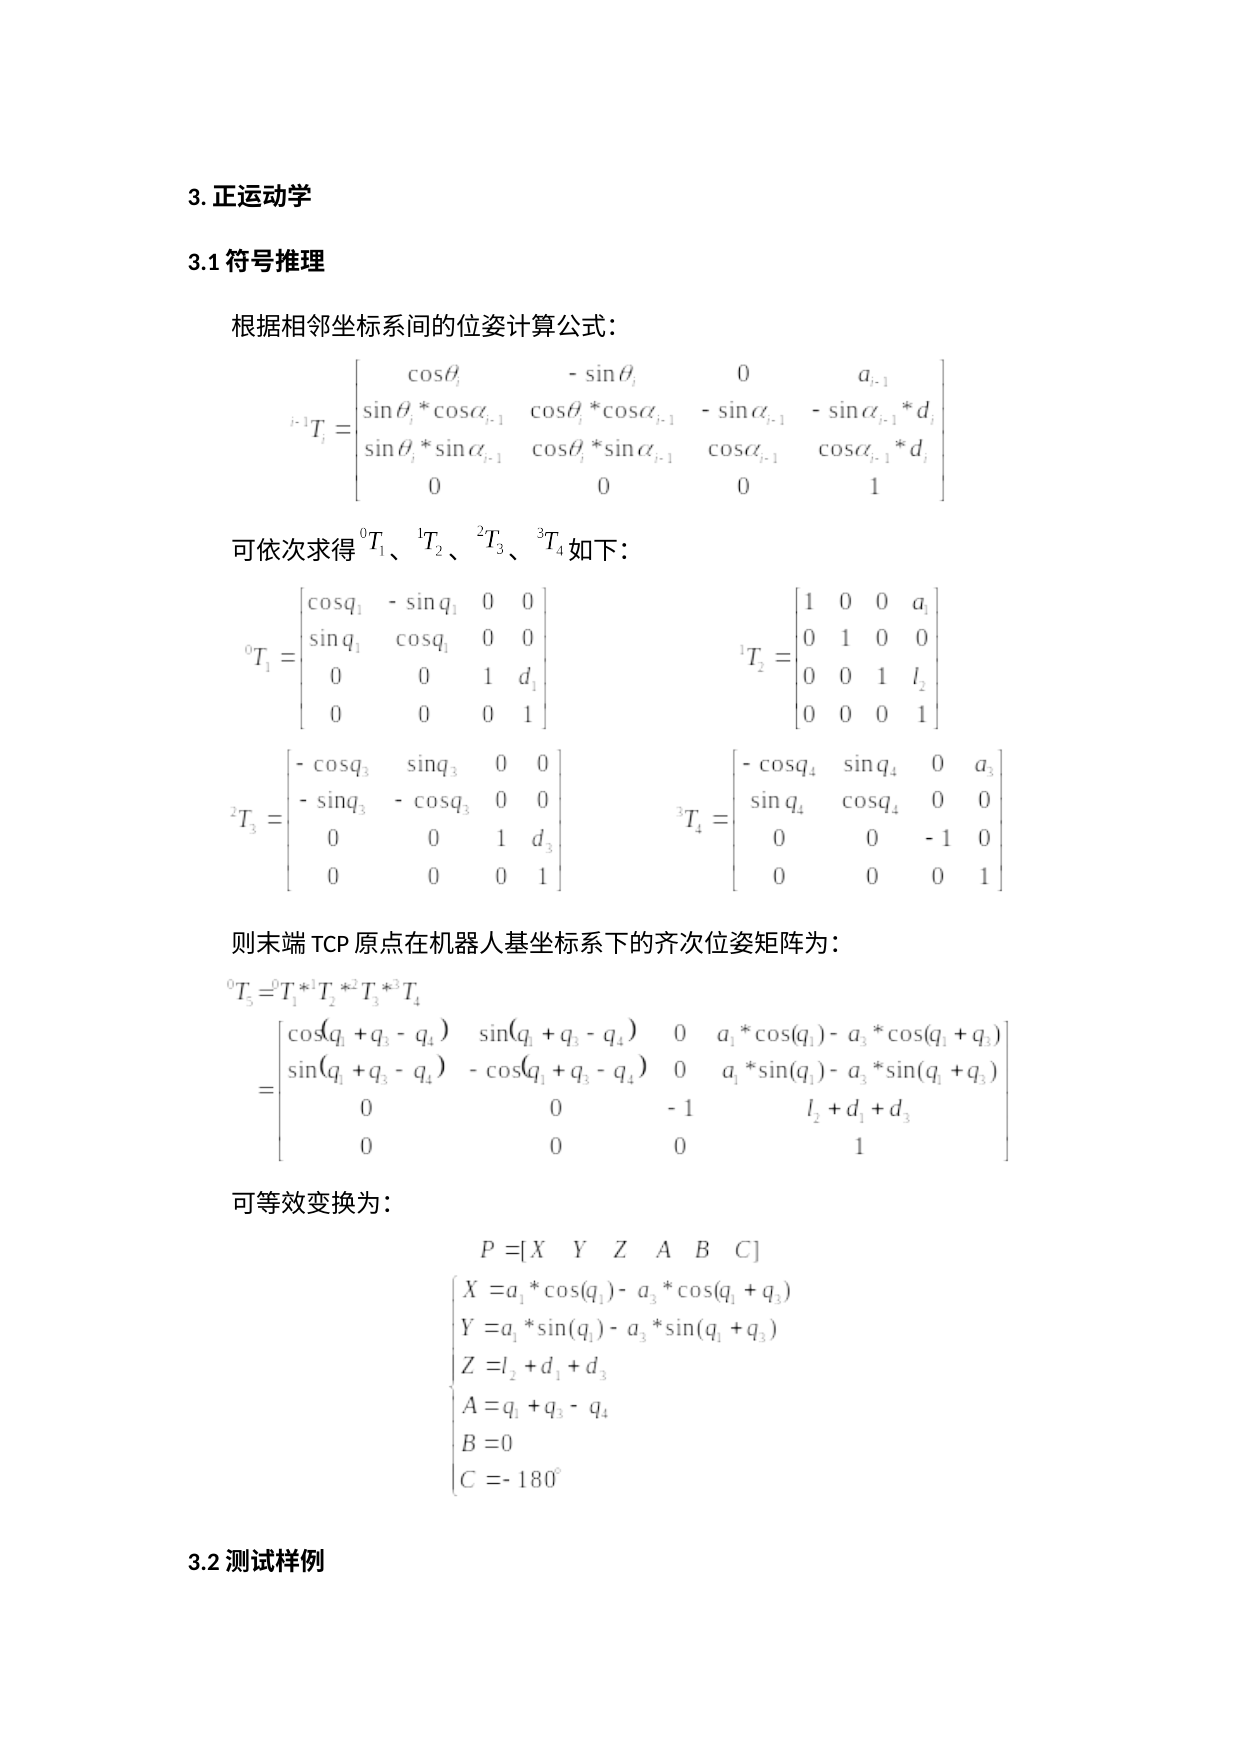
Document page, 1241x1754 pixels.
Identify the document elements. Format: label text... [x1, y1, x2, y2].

list 3.2 测试样例 [187, 1527, 1053, 1592]
table_cell [620, 747, 1064, 909]
list 3.1 符号推理 [187, 227, 1053, 292]
list 正运动学 [187, 162, 1053, 227]
table_header [620, 585, 1064, 747]
text 根据相邻坐标系间的位姿计算公式： [187, 292, 1053, 357]
table_cell [176, 747, 620, 909]
text 则末端TCP原点在机器人基坐标系下的齐次位姿矩阵为： [187, 909, 1053, 974]
text 可等效变换为： [187, 1169, 1053, 1234]
table_header [176, 585, 620, 747]
text 可依次求得、、、如下： [187, 519, 1053, 584]
